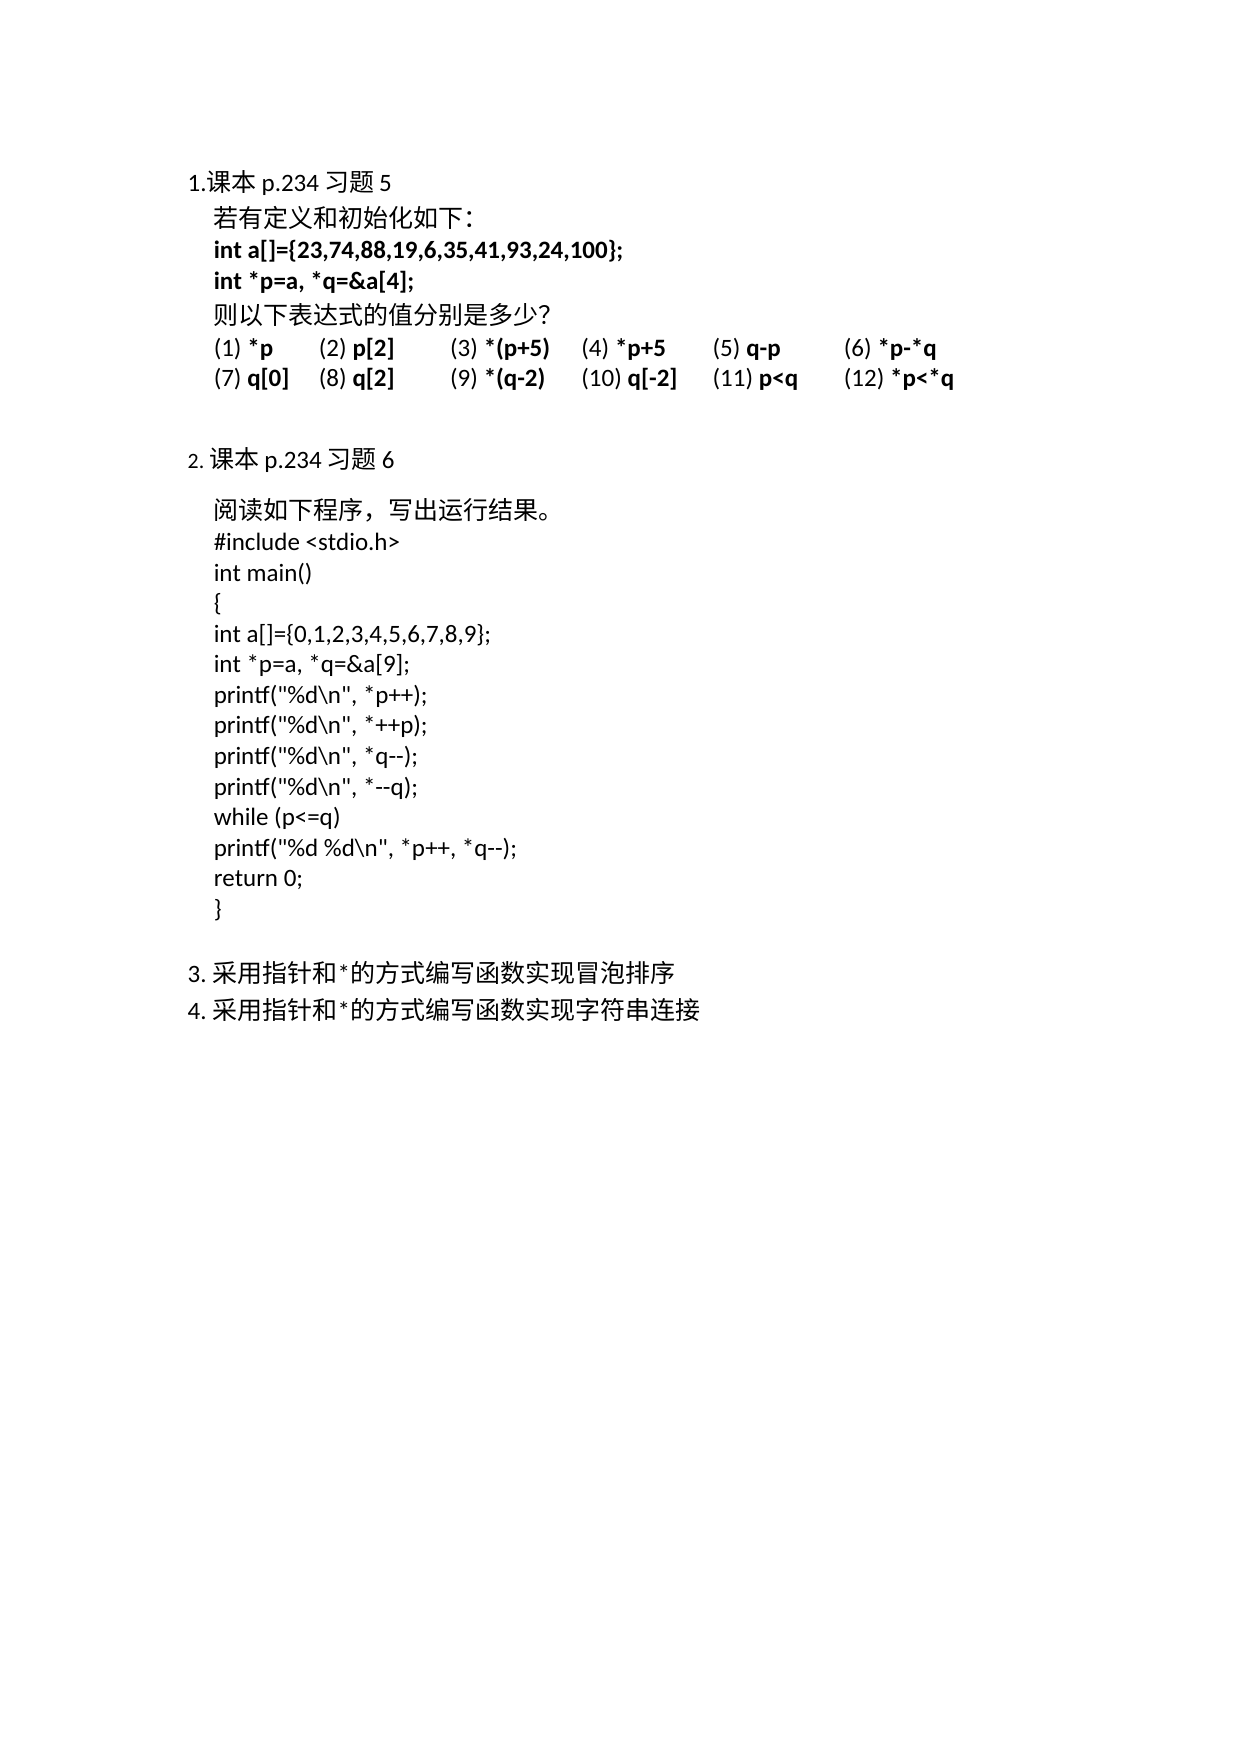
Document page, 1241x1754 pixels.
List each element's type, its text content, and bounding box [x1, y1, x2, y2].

text printf("%d\n", *--q); [187, 771, 1053, 801]
text int a[]={23,74,88,19,6,35,41,93,24,100}; [187, 234, 1053, 265]
text (7) q[0] (8) q[2] (9) *(q-2) (10) q[-2] (11) p<q (12) *p<*q [187, 362, 1053, 393]
text return 0; [187, 862, 1053, 893]
text int a[]={0,1,2,3,4,5,6,7,8,9}; [187, 618, 1053, 649]
text #include <stdio.h> [187, 527, 1053, 557]
text printf("%d\n", *p++); [187, 679, 1053, 710]
text int main() [187, 557, 1053, 588]
text 则以下表达式的值分别是多少？ [187, 296, 1053, 332]
text printf("%d\n", *q--); [187, 740, 1053, 771]
list 采用指针和*的方式编写函数实现字符串连接 [187, 990, 1053, 1026]
list 课本p.234习题6 [187, 425, 1053, 490]
text 1.课本p.234习题5 [187, 162, 1053, 198]
text int *p=a, *q=&a[4]; [187, 265, 1053, 296]
text printf("%d %d\n", *p++, *q--); [187, 832, 1053, 862]
text } [187, 893, 1053, 923]
text (1) *p (2) p[2] (3) *(p+5) (4) *p+5 (5) q-p (6) *p-*q [187, 332, 1053, 362]
text 阅读如下程序，写出运行结果。 [187, 490, 1053, 527]
text { [187, 588, 1053, 618]
list 采用指针和*的方式编写函数实现冒泡排序 [187, 954, 1053, 990]
text while (p<=q) [187, 801, 1053, 832]
text int *p=a, *q=&a[9]; [187, 649, 1053, 679]
text printf("%d\n", *++p); [187, 710, 1053, 740]
text 若有定义和初始化如下： [187, 198, 1053, 234]
